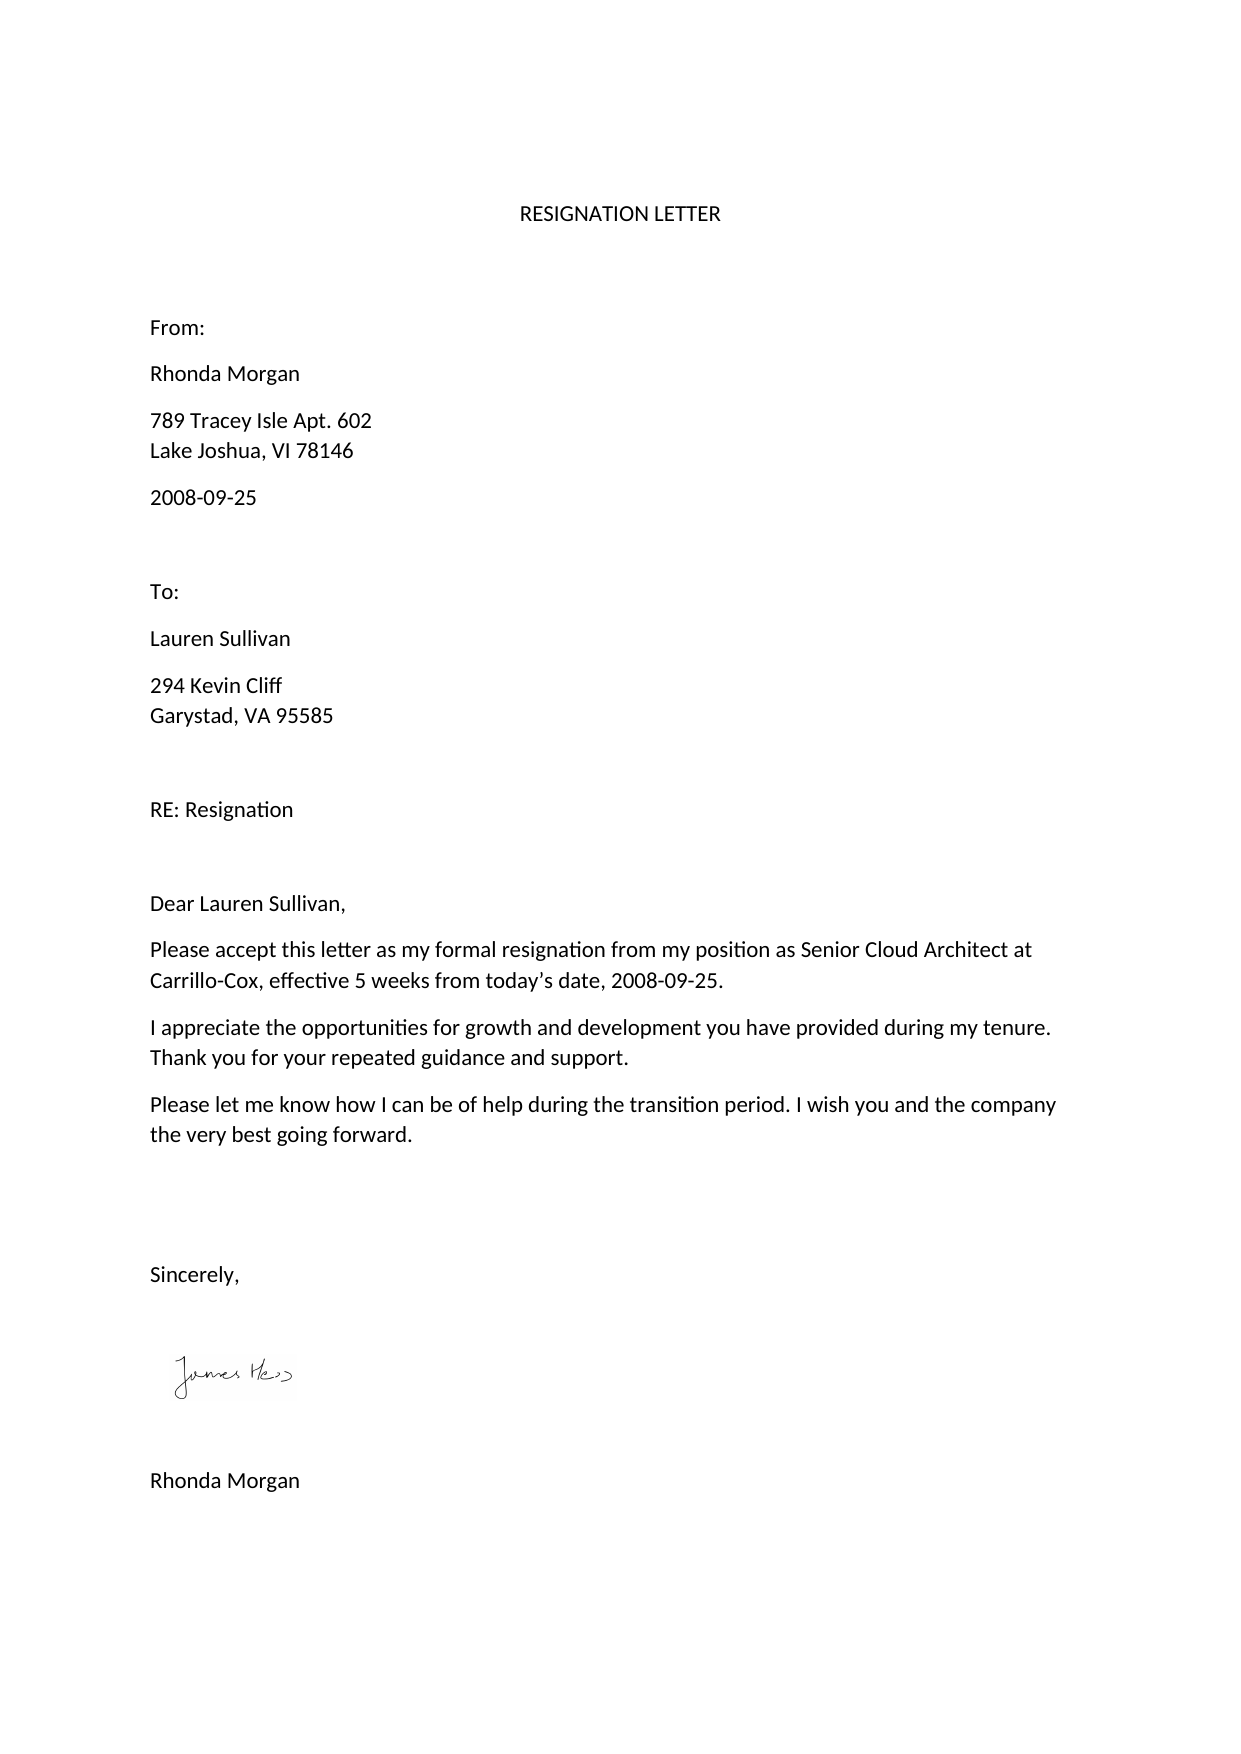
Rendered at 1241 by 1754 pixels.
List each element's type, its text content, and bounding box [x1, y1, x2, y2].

text Rhonda Morgan [150, 1467, 1090, 1495]
text 2008-09-25 [150, 483, 1090, 511]
text Please accept this letter as my formal resignation from my position as Senior Cloud Architect at Carrillo-Cox, effective 5 weeks from today’s date, 2008-09-25. [150, 936, 1090, 994]
text Dear Lauren Sullivan, [150, 889, 1090, 917]
text 789 Tracey Isle Apt. 602 Lake Joshua, VI 78146 [150, 406, 1090, 464]
text RE: Resignation [150, 795, 1090, 823]
text From: [150, 313, 1090, 341]
text Rhonda Morgan [150, 359, 1090, 387]
text Lauren Sullivan [150, 624, 1090, 652]
text I appreciate the opportunities for growth and development you have provided during my tenure. Thank you for your repeated guidance and support. [150, 1013, 1090, 1071]
text To: [150, 577, 1090, 605]
text 294 Kevin Cliff Garystad, VA 95585 [150, 671, 1090, 729]
text RESIGNATION LETTER [150, 199, 1090, 228]
text Please let me know how I can be of help during the transition period. I wish you and the company the very best going forward. [150, 1090, 1090, 1148]
picture [168, 1354, 297, 1401]
text Sincerely, [150, 1261, 1090, 1288]
